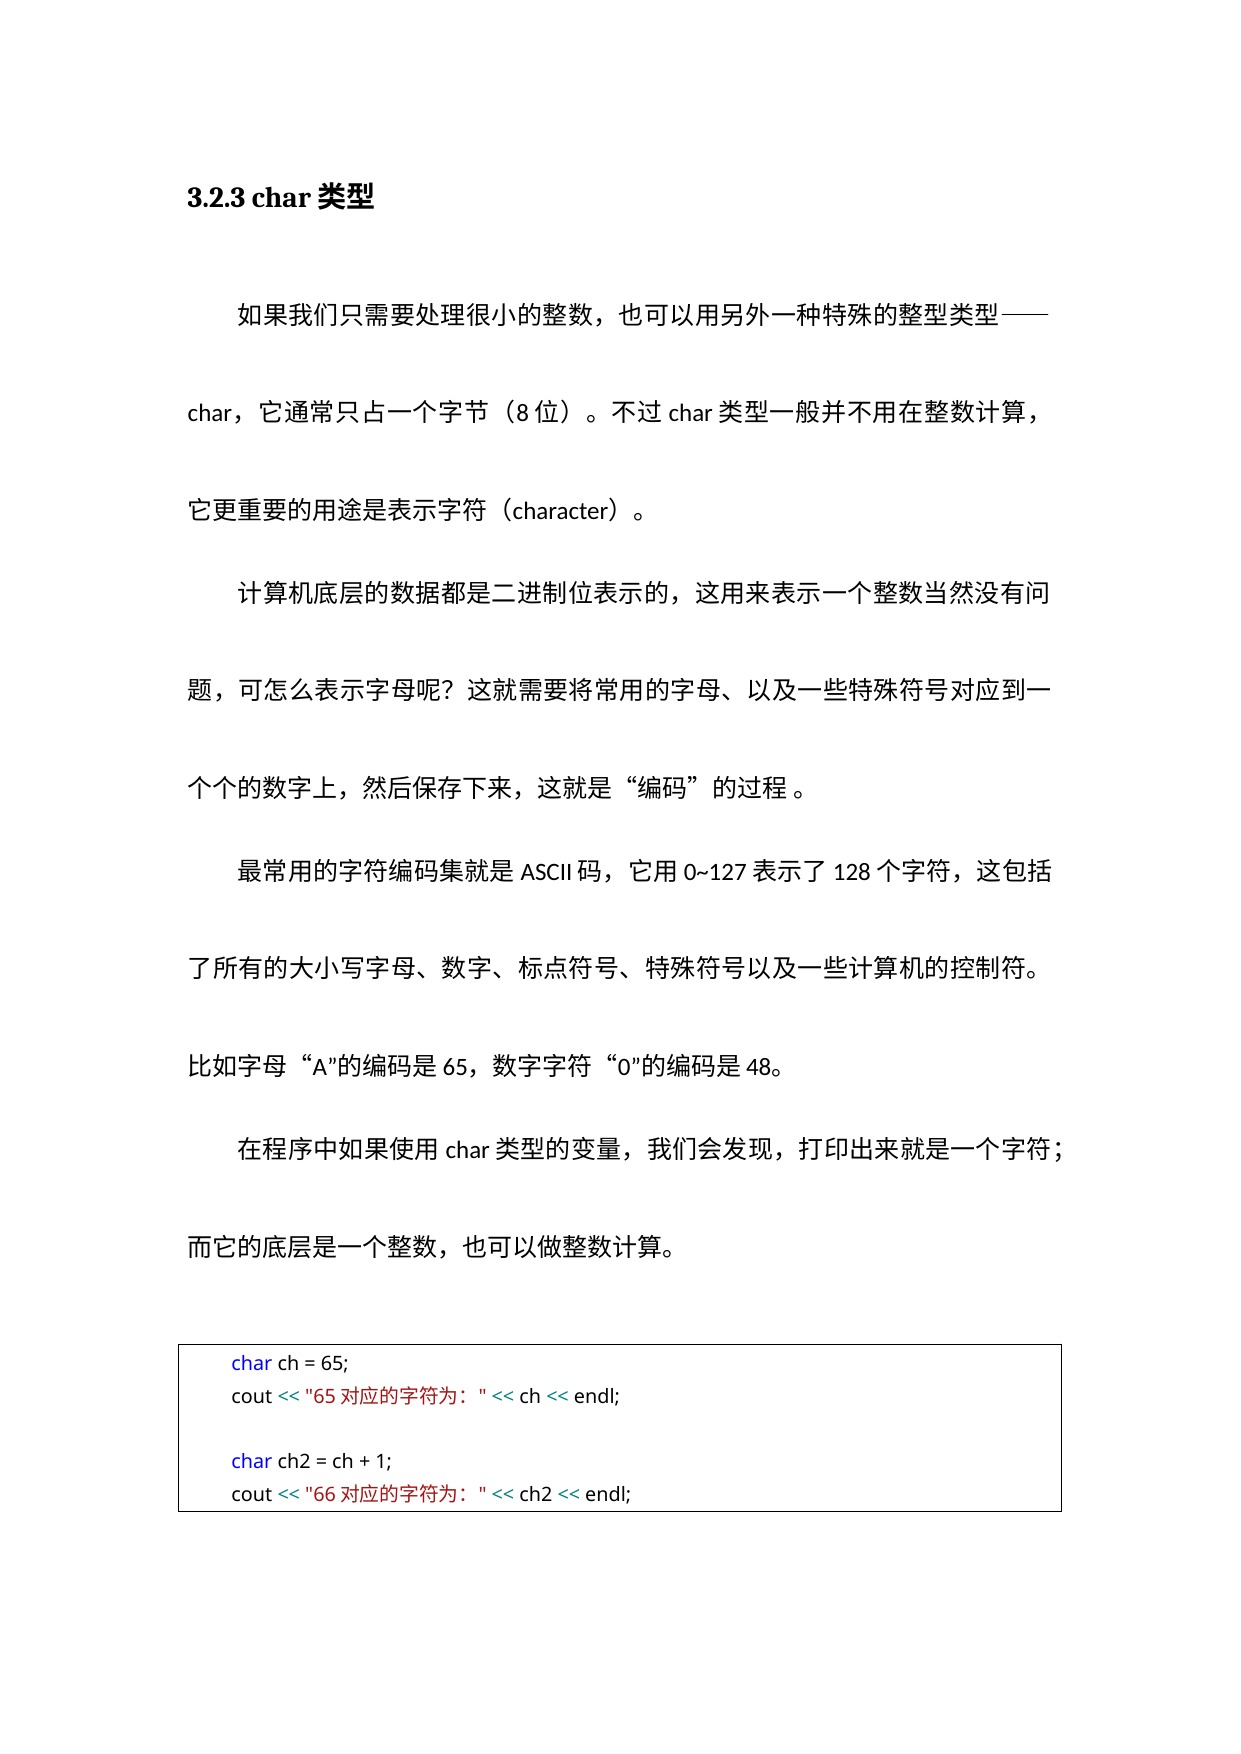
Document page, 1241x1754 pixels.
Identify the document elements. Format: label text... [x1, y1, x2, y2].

text cout << "66对应的字符为：" << ch2 << endl; [179, 1473, 1061, 1511]
text char ch = 65; [179, 1345, 1061, 1379]
text char ch2 = ch + 1; [187, 1444, 1053, 1473]
text 最常用的字符编码集就是ASCII码，它用0~127表示了128个字符，这包括了所有的大小写字母、数字、标点符号、特殊符号以及一些计算机的控制符。比如字母“A”的编码是65，数字字符“0”的编码是48。 [187, 837, 1053, 1097]
text cout << "65对应的字符为：" << ch << endl; [187, 1379, 1053, 1412]
subtitle 3.2.3 char类型 [187, 162, 1053, 227]
text 在程序中如果使用char类型的变量，我们会发现，打印出来就是一个字符；而它的底层是一个整数，也可以做整数计算。 [187, 1115, 1053, 1278]
text 如果我们只需要处理很小的整数，也可以用另外一种特殊的整型类型——char，它通常只占一个字节（8位）。不过char类型一般并不用在整数计算，它更重要的用途是表示字符（character）。 [187, 281, 1053, 541]
text 计算机底层的数据都是二进制位表示的，这用来表示一个整数当然没有问题，可怎么表示字母呢？这就需要将常用的字母、以及一些特殊符号对应到一个个的数字上，然后保存下来，这就是“编码”的过程 。 [187, 559, 1053, 819]
